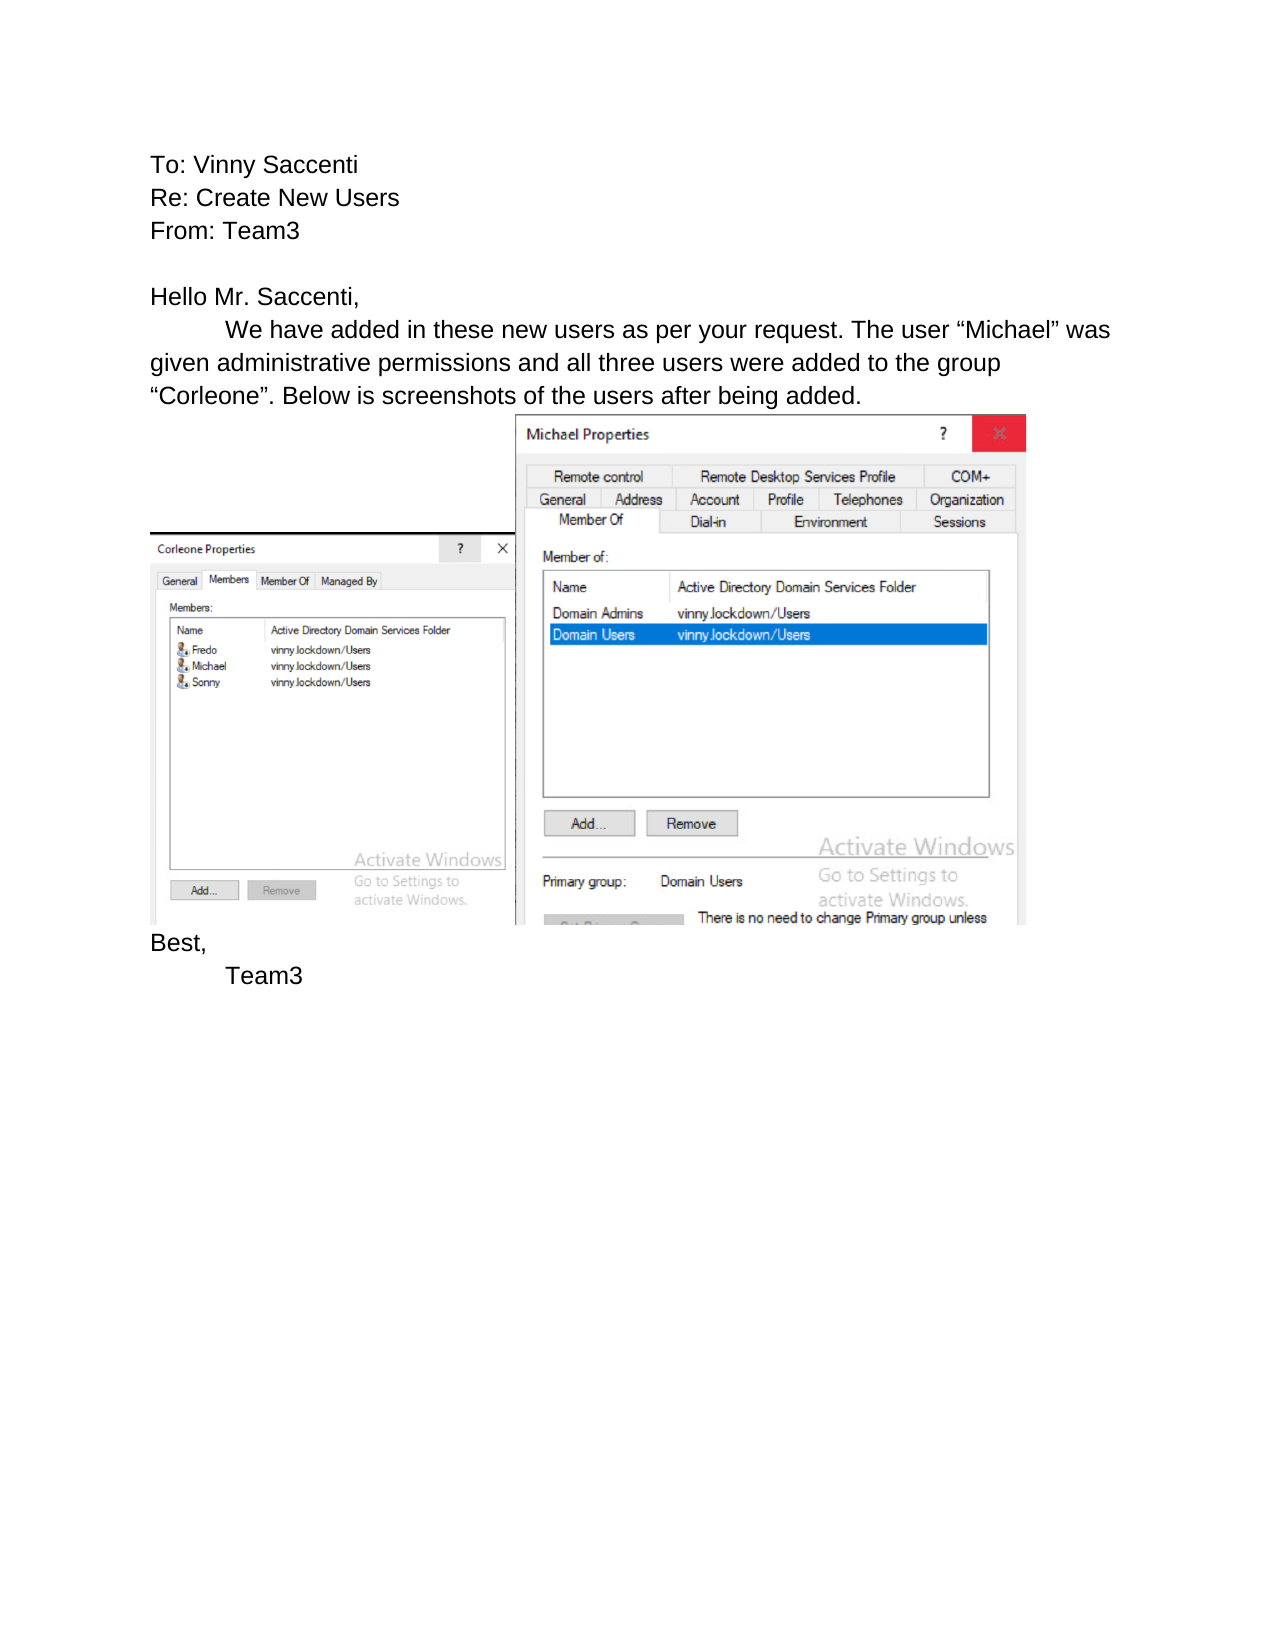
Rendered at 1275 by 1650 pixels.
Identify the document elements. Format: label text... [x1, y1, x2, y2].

text Re: Create New Users [150, 183, 1125, 212]
text From: Team3 [150, 216, 1125, 245]
text To: Vinny Saccenti [150, 150, 1125, 179]
text Team3 [150, 961, 1125, 990]
picture [150, 414, 1027, 925]
text Best, [150, 928, 1125, 957]
text We have added in these new users as per your request. The user “Michael” was given administrative permissions and all three users were added to the group “Corleone”. Below is screenshots of the users after being added. [150, 315, 1125, 410]
text Hello Mr. Saccenti, [150, 282, 1125, 311]
